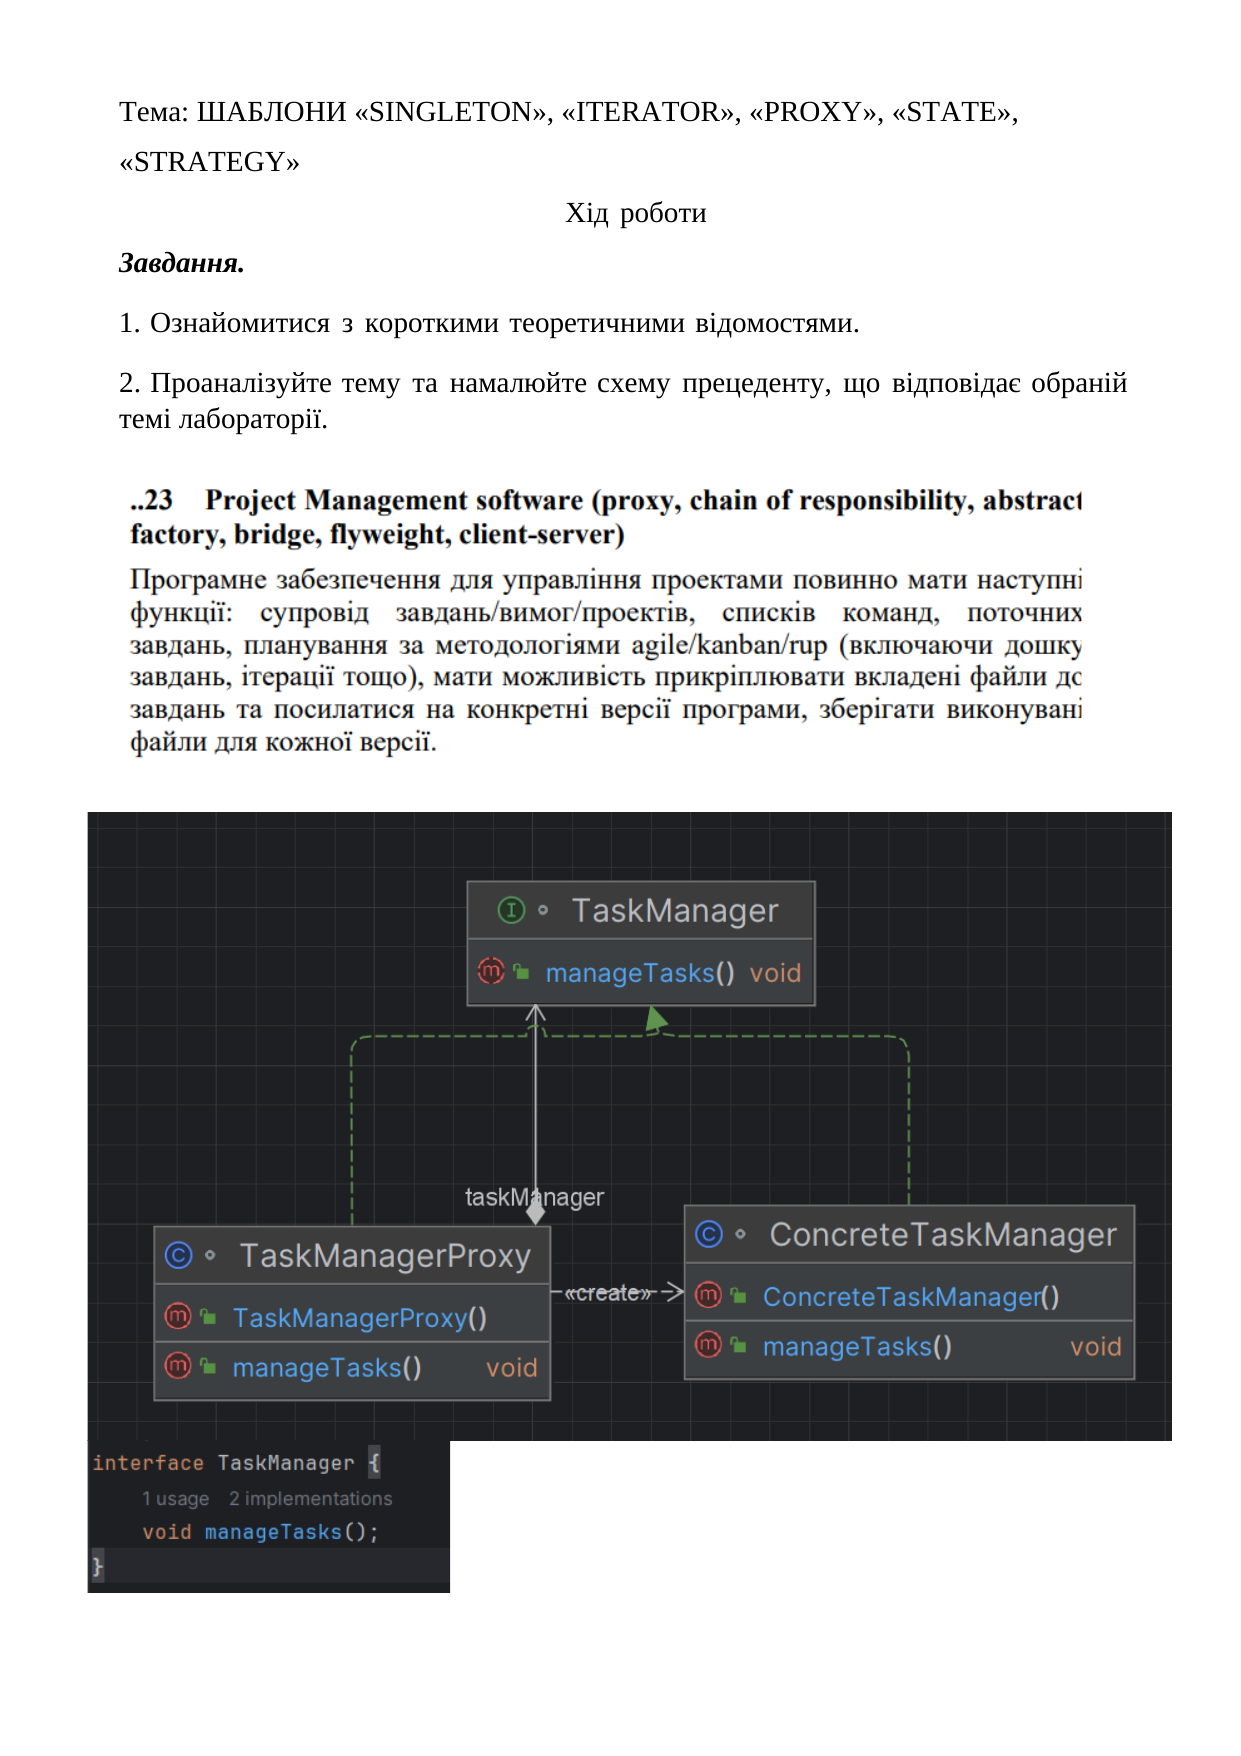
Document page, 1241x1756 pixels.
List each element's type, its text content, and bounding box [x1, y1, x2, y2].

list Ознайомитися з короткими теоретичними відомостями. [119, 305, 1171, 338]
text Завдання. [119, 245, 1171, 279]
picture [118, 464, 1082, 791]
list Проаналізуйте тему та намалюйте схему прецеденту, що відповідає обраній темі лабораторії. [119, 366, 1131, 435]
text Хід роботи [247, 195, 1024, 229]
text Тема: ШАБЛОНИ «SINGLETON», «ITERATOR», «PROXY», «STATE», «STRATEGY» [119, 94, 1149, 177]
picture [87, 812, 1172, 1593]
